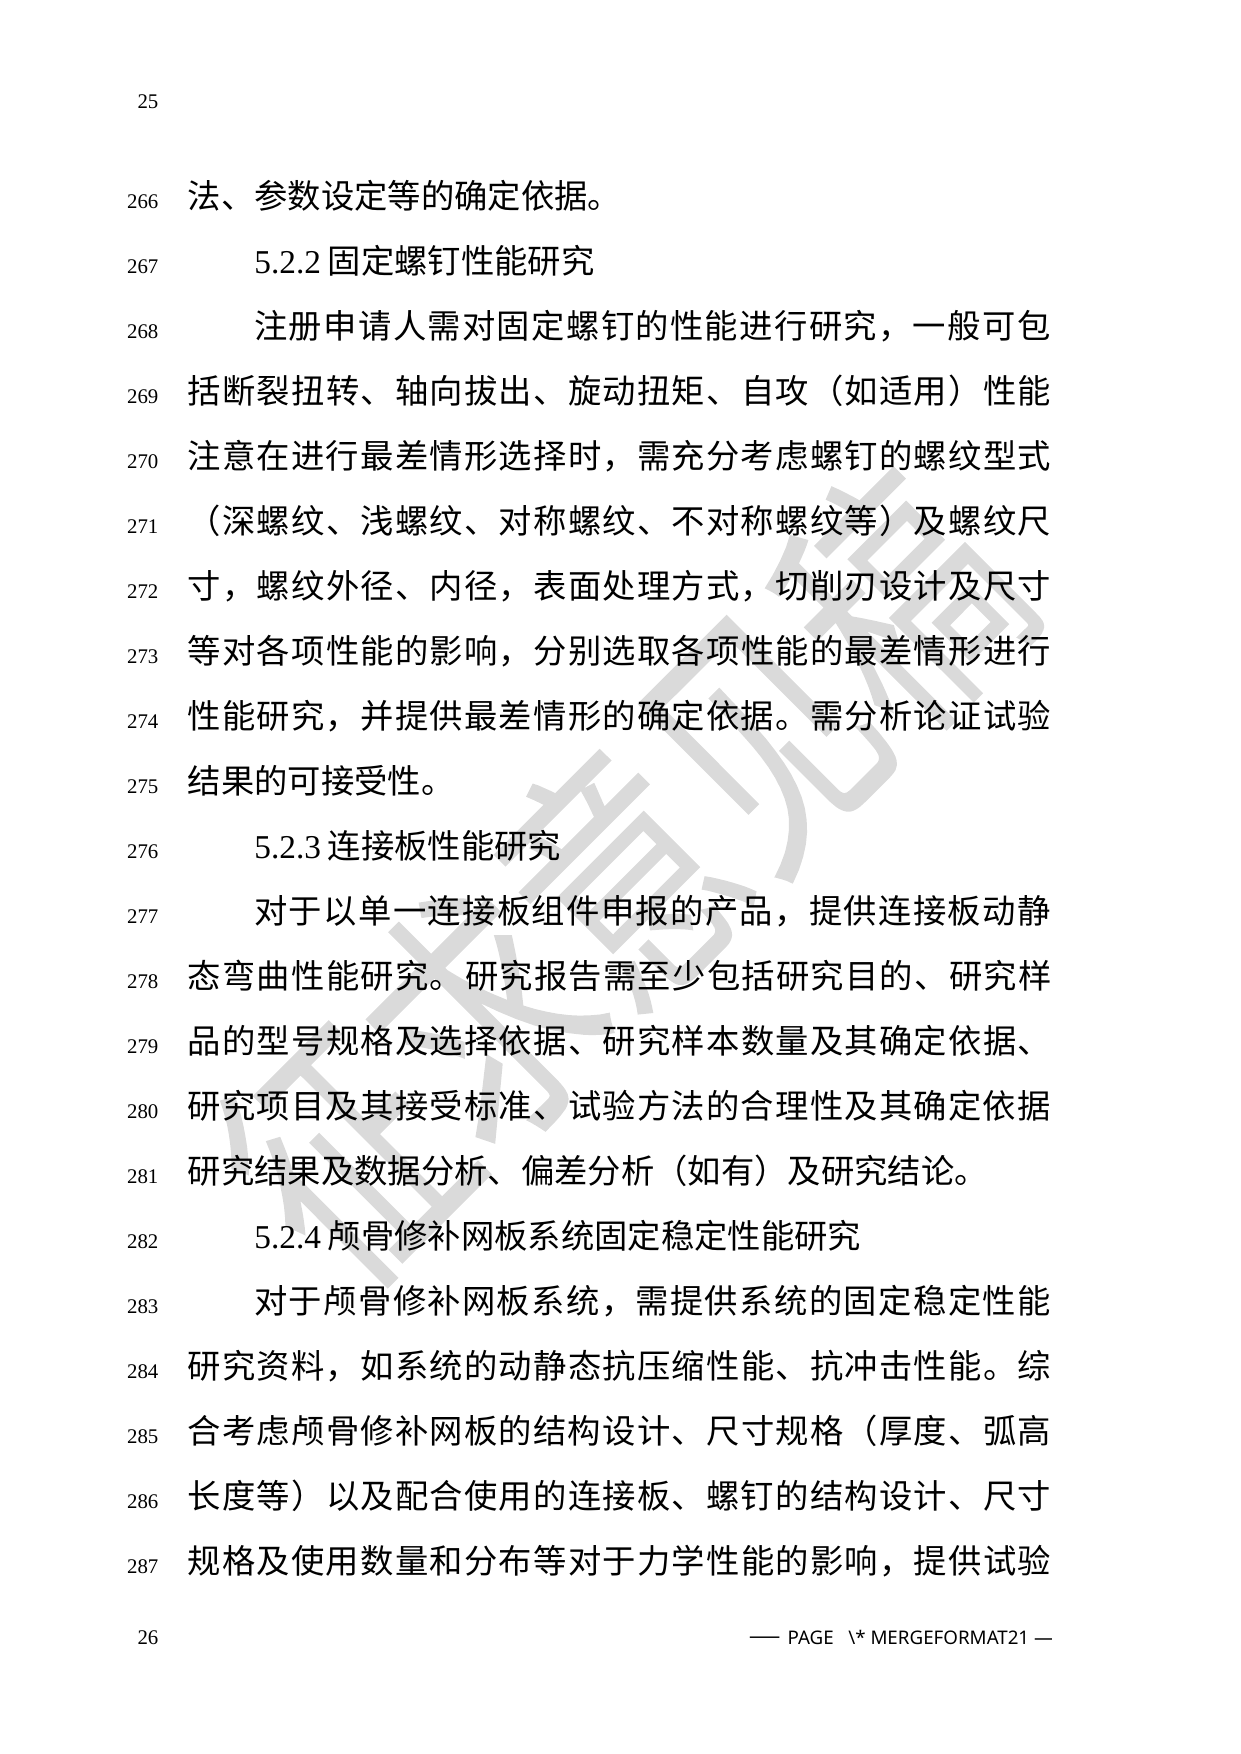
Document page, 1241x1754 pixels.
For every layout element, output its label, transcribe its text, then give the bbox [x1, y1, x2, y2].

text 5.2.3连接板性能研究 [187, 812, 1053, 877]
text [187, 162, 1053, 227]
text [187, 1267, 1053, 1592]
text 注册申请人需对固定螺钉的性能进行研究，一般可包括断裂扭转、轴向拔出、旋动扭矩、自攻（如适用）性能。注意在进行最差情形选择时，需充分考虑螺钉的螺纹型式（深螺纹、浅螺纹、对称螺纹、不对称螺纹等）及螺纹尺寸，螺纹外径、内径，表面处理方式，切削刃设计及尺寸等对各项性能的影响，分别选取各项性能的最差情形进行性能研究，并提供最差情形的确定依据。需分析论证试验结果的可接受性。 [187, 292, 1053, 812]
text 对于以单一连接板组件申报的产品，提供连接板动静态弯曲性能研究。研究报告需至少包括研究目的、研究样品的型号规格及选择依据、研究样本数量及其确定依据、研究项目及其接受标准、试验方法的合理性及其确定依据、研究结果及数据分析、偏差分析（如有）及研究结论。 [187, 877, 1053, 1202]
text 5.2.4颅骨修补网板系统固定稳定性能研究 [187, 1202, 1053, 1267]
text 5.2.2固定螺钉性能研究 [187, 227, 1053, 292]
